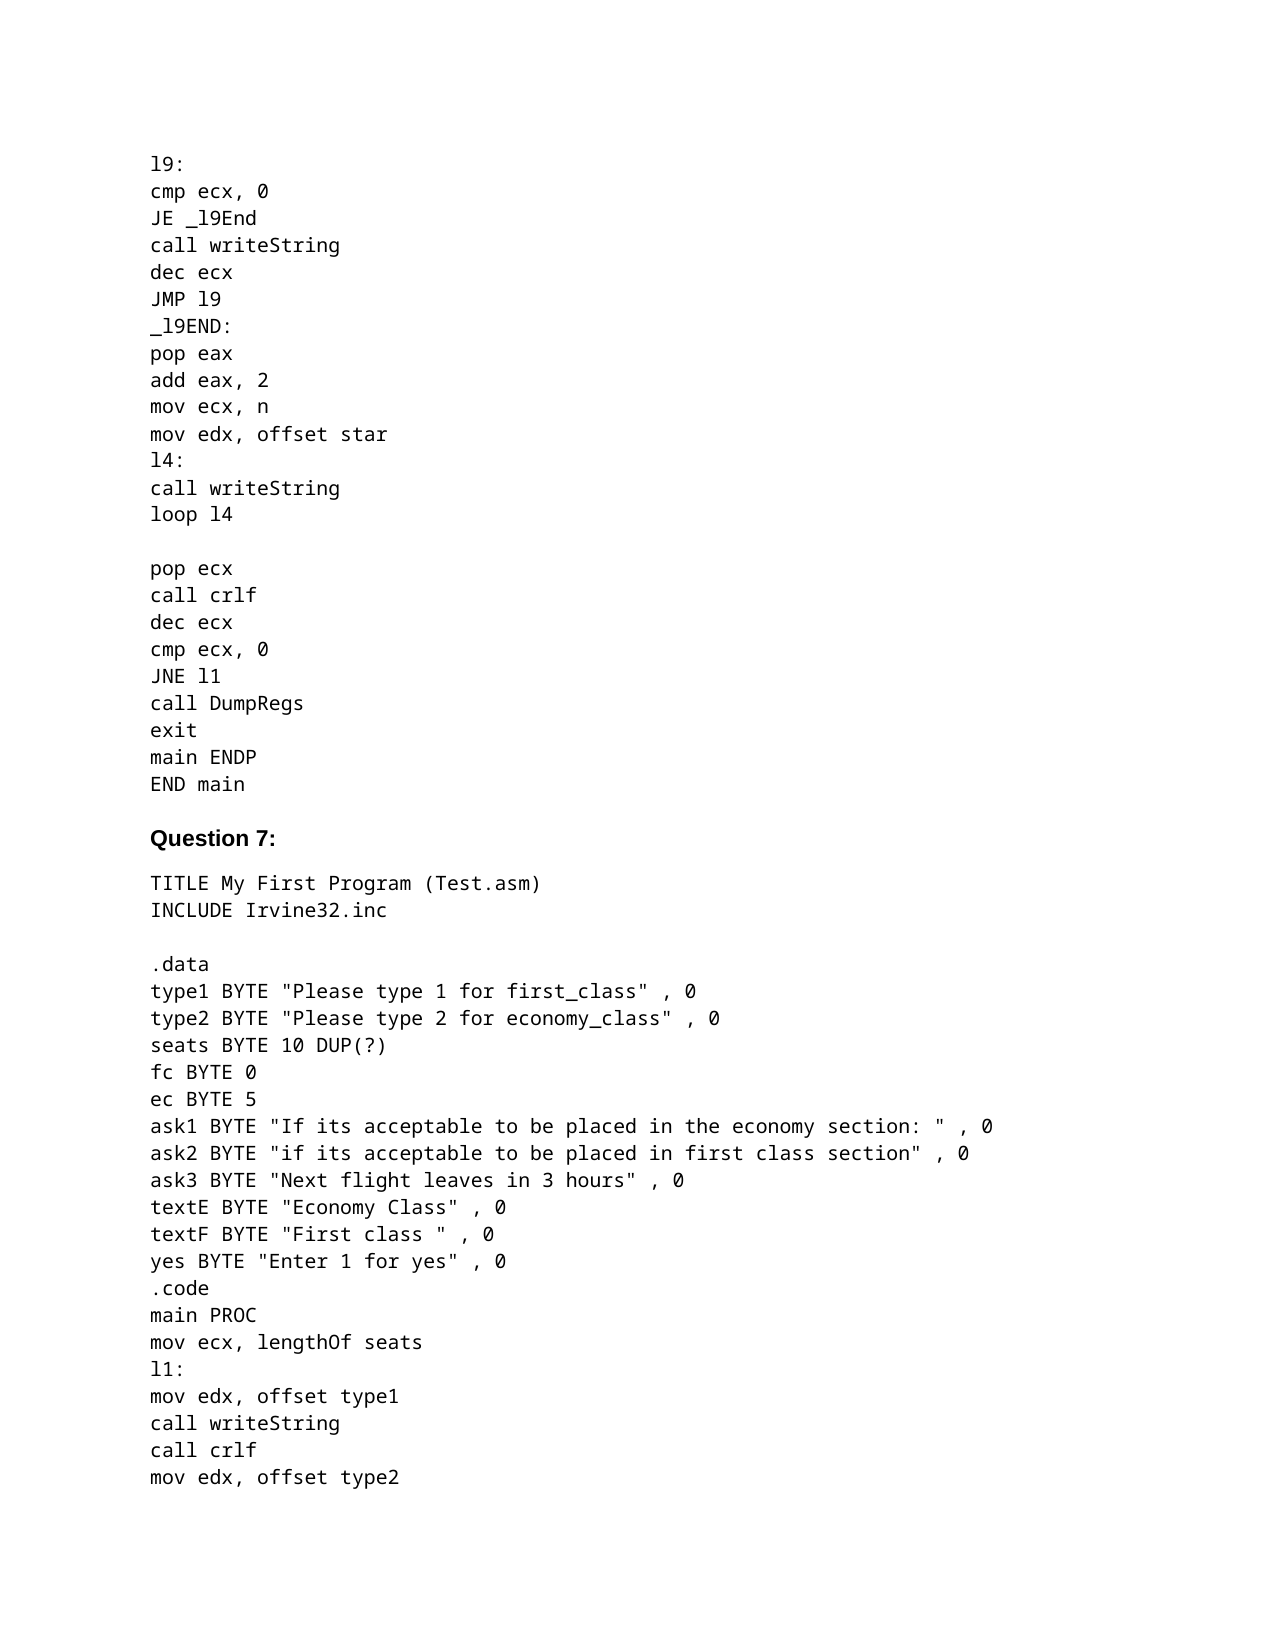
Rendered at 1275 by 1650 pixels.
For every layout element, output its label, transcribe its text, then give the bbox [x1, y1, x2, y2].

text seats BYTE 10 DUP(?) [150, 1031, 1125, 1058]
text main PROC [150, 1301, 1125, 1328]
text INCLUDE Irvine32.inc [150, 897, 1125, 923]
text _l9END: [150, 312, 1125, 339]
text textF BYTE "First class " , 0 [150, 1220, 1125, 1247]
text ask1 BYTE "If its acceptable to be placed in the economy section: " , 0 [150, 1112, 1125, 1139]
text call writeString [150, 474, 1125, 501]
text pop ecx [150, 555, 1125, 582]
text yes BYTE "Enter 1 for yes" , 0 [150, 1247, 1125, 1274]
text JMP l9 [150, 285, 1125, 312]
text END main [150, 771, 1125, 797]
text cmp ecx, 0 [150, 177, 1125, 204]
text loop l4 [150, 501, 1125, 528]
text call writeString [150, 1409, 1125, 1436]
text JE _l9End [150, 204, 1125, 231]
text call DumpRegs [150, 689, 1125, 717]
text mov edx, offset type2 [150, 1463, 1125, 1490]
text JNE l1 [150, 663, 1125, 689]
text mov ecx, lengthOf seats [150, 1328, 1125, 1355]
text l9: [150, 150, 1125, 177]
text textE BYTE "Economy Class" , 0 [150, 1193, 1125, 1220]
text Question 7: [150, 824, 1125, 851]
text mov edx, offset star [150, 420, 1125, 447]
text l4: [150, 447, 1125, 474]
text ec BYTE 5 [150, 1085, 1125, 1112]
text dec ecx [150, 258, 1125, 285]
text mov ecx, n [150, 393, 1125, 420]
text type1 BYTE "Please type 1 for first_class" , 0 [150, 977, 1125, 1004]
text call writeString [150, 231, 1125, 258]
text type2 BYTE "Please type 2 for economy_class" , 0 [150, 1004, 1125, 1031]
text pop eax [150, 339, 1125, 366]
text call crlf [150, 582, 1125, 609]
text call crlf [150, 1436, 1125, 1463]
text main ENDP [150, 743, 1125, 771]
text mov edx, offset type1 [150, 1382, 1125, 1409]
text .code [150, 1274, 1125, 1301]
text dec ecx [150, 609, 1125, 636]
text ask3 BYTE "Next flight leaves in 3 hours" , 0 [150, 1166, 1125, 1193]
text exit [150, 717, 1125, 743]
text TITLE My First Program (Test.asm) [150, 869, 1125, 897]
text l1: [150, 1355, 1125, 1382]
text fc BYTE 0 [150, 1058, 1125, 1085]
text cmp ecx, 0 [150, 636, 1125, 663]
text ask2 BYTE "if its acceptable to be placed in first class section" , 0 [150, 1139, 1125, 1166]
text add eax, 2 [150, 366, 1125, 393]
text .data [150, 951, 1125, 977]
